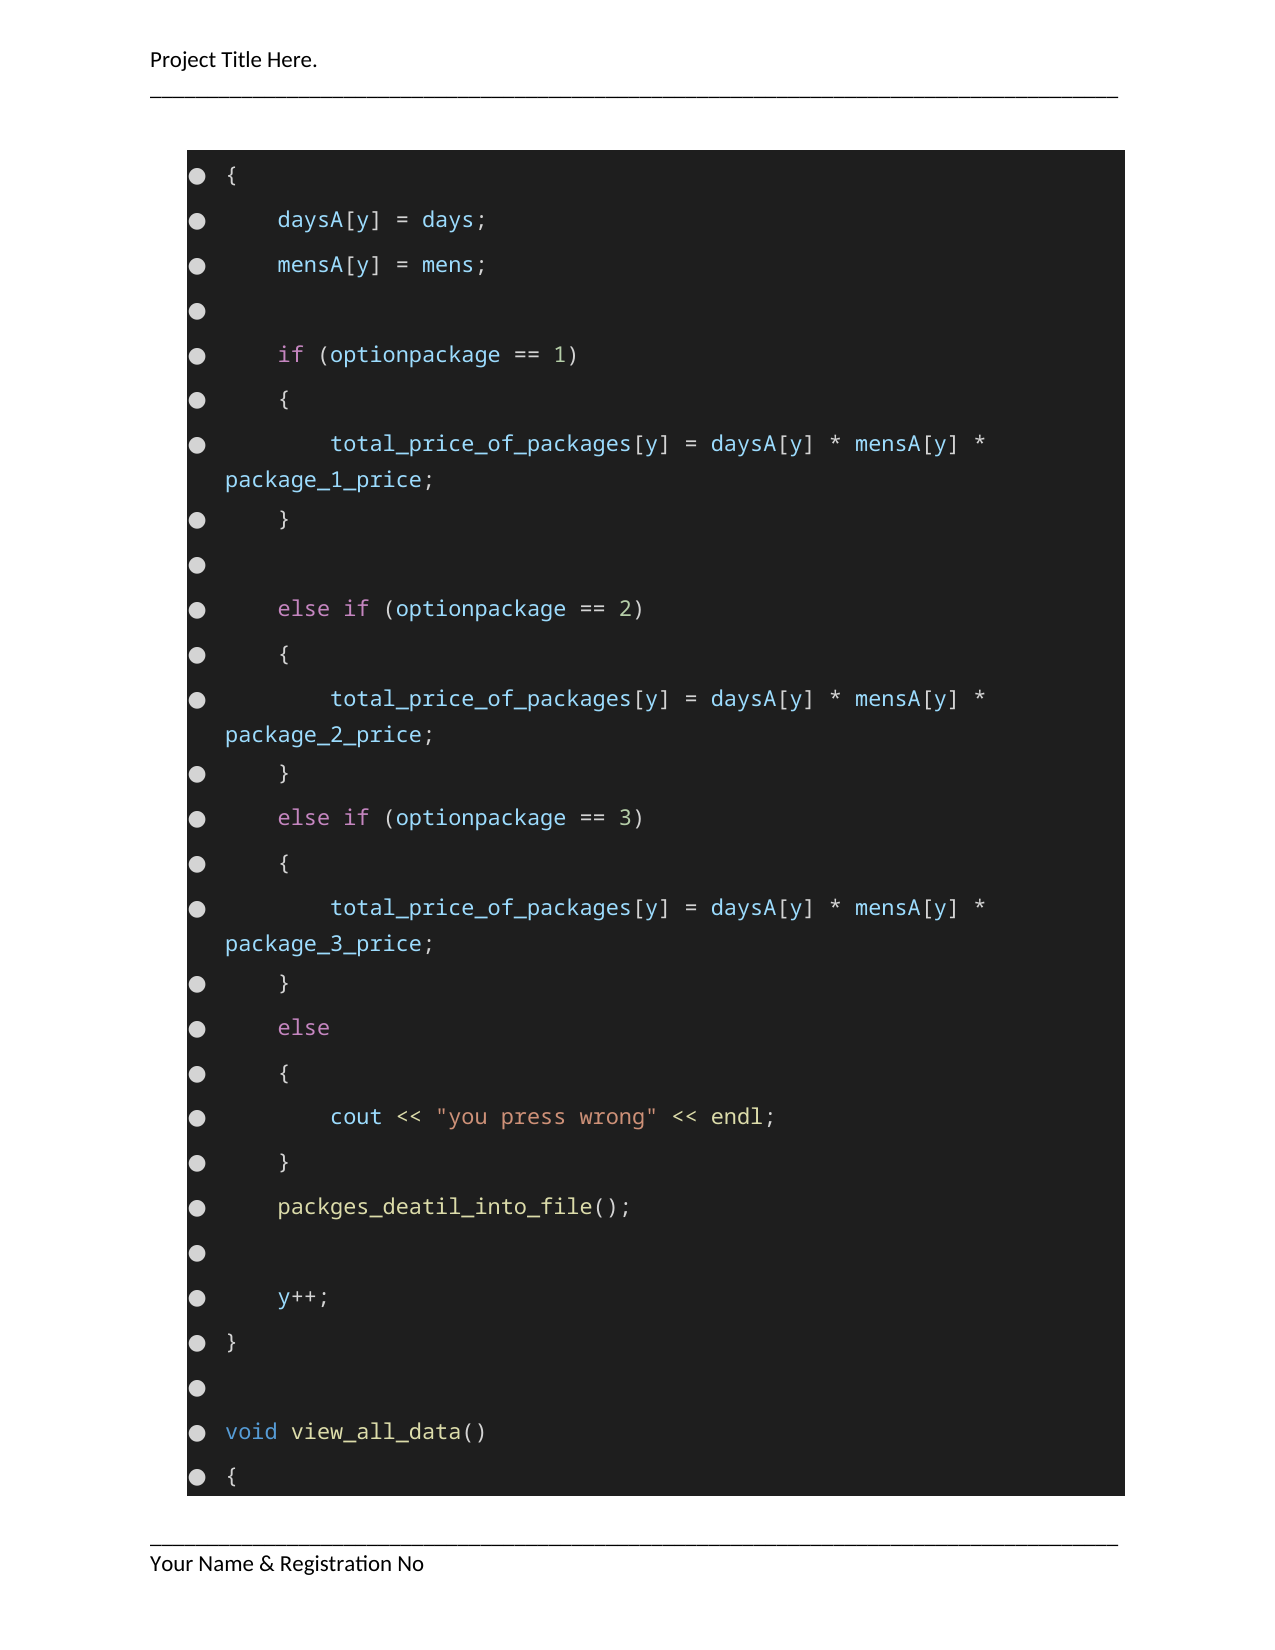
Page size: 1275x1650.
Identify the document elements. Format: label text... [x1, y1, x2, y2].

list if (optionpackage == 1) [187, 329, 1125, 374]
list else [187, 1003, 1125, 1047]
list { [187, 838, 1125, 883]
list { [187, 150, 1125, 195]
list total_price_of_packages[y] = daysA[y] * mensA[y] * package_3_price; [187, 883, 1125, 958]
list packges_deatil_into_file(); [187, 1182, 1125, 1227]
list else if (optionpackage == 3) [187, 793, 1125, 838]
list } [187, 1317, 1125, 1362]
list cout << "you press wrong" << endl; [187, 1092, 1125, 1137]
list } [187, 748, 1125, 793]
list { [187, 629, 1125, 674]
list total_price_of_packages[y] = daysA[y] * mensA[y] * package_1_price; [187, 419, 1125, 494]
list } [187, 494, 1125, 539]
list total_price_of_packages[y] = daysA[y] * mensA[y] * package_2_price; [187, 674, 1125, 748]
list { [187, 374, 1125, 419]
list else if (optionpackage == 2) [187, 584, 1125, 629]
list void view_all_data() [187, 1407, 1125, 1452]
list y++; [187, 1272, 1125, 1317]
list { [187, 1452, 1125, 1496]
list { [187, 1047, 1125, 1092]
list mensA[y] = mens; [187, 240, 1125, 285]
list } [187, 1137, 1125, 1182]
list daysA[y] = days; [187, 195, 1125, 240]
list } [187, 958, 1125, 1003]
